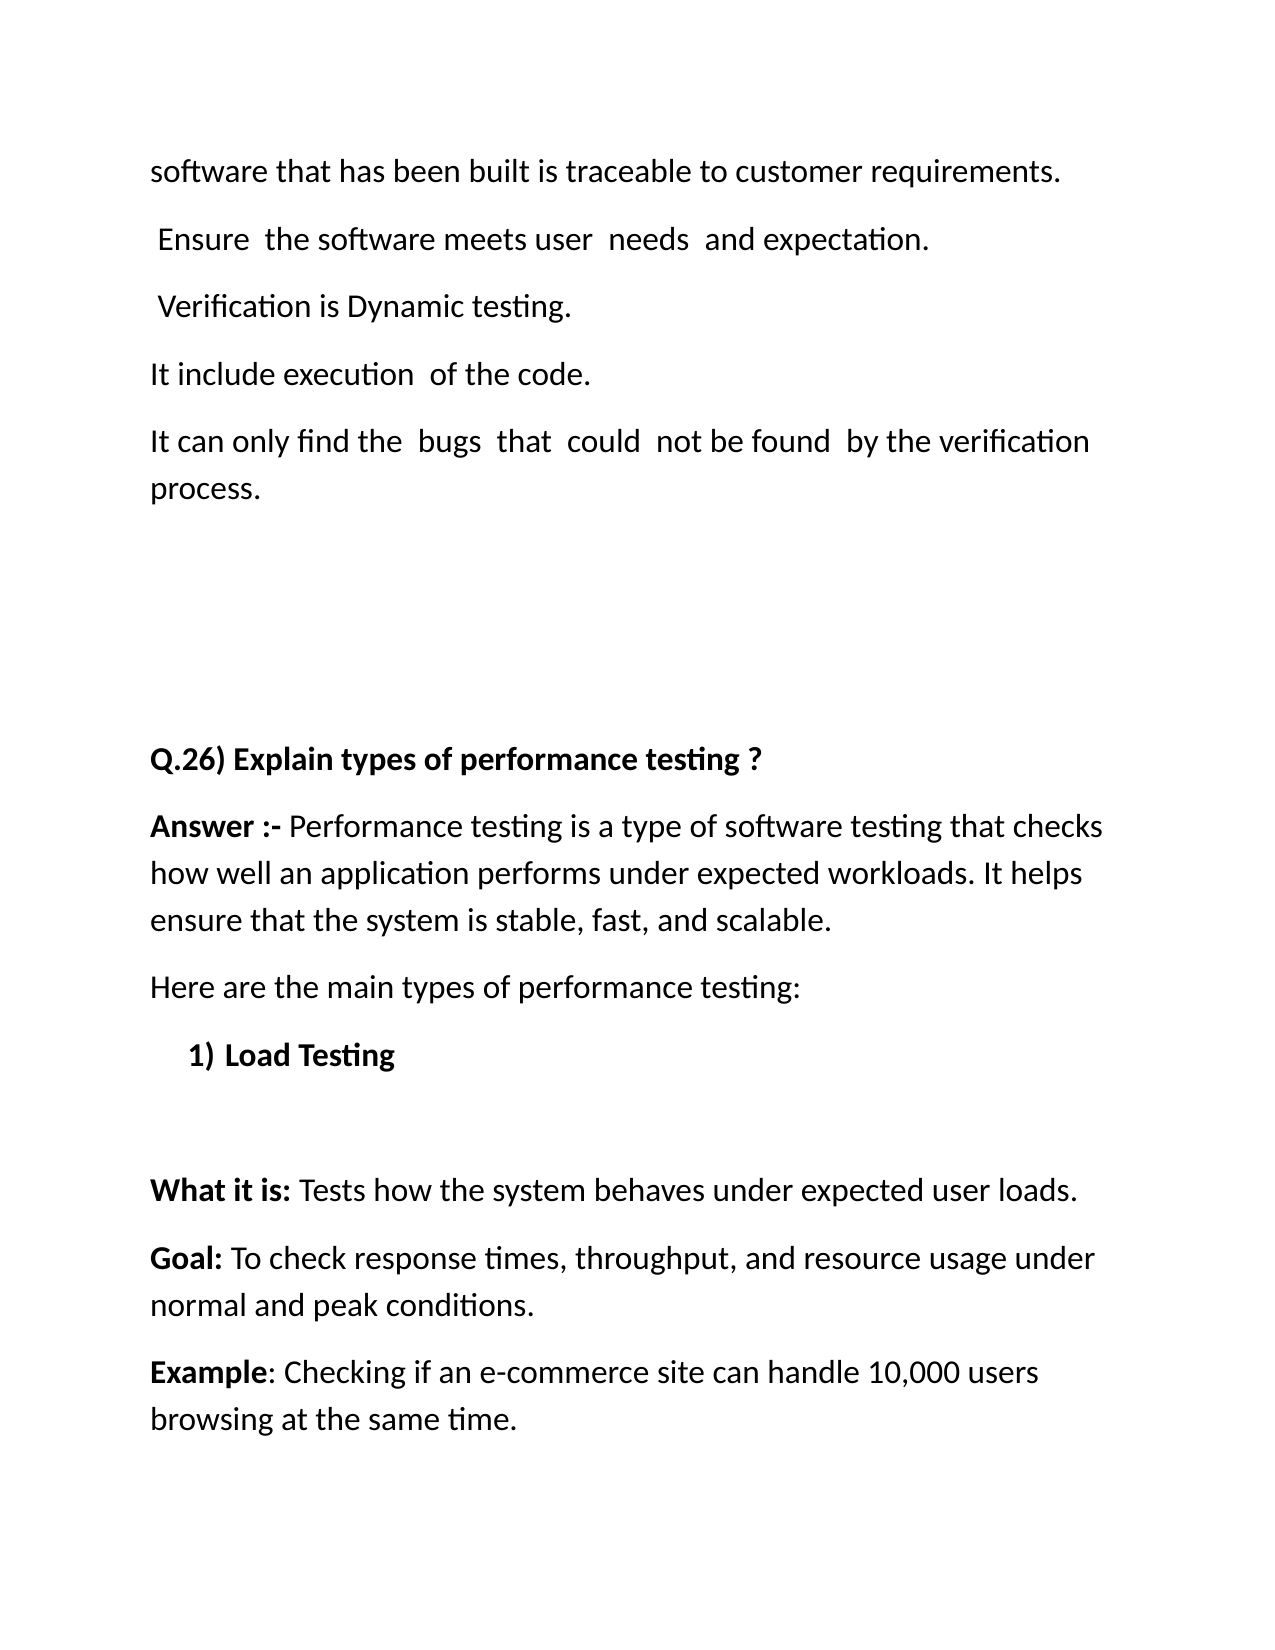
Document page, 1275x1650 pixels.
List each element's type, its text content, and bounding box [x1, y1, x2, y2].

text Ensure the software meets user needs and expectation. [150, 218, 1125, 258]
text What it is: Tests how the system behaves under expected user loads. [150, 1169, 1125, 1210]
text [150, 150, 1125, 191]
text Here are the main types of performance testing: [150, 966, 1125, 1007]
text It can only find the bugs that could not be found by the verification process. [150, 420, 1125, 508]
text Q.26) Explain types of performance testing ? [150, 738, 1125, 778]
text Example: Checking if an e-commerce site can handle 10,000 users browsing at the same time. [150, 1351, 1125, 1439]
text Goal: To check response times, throughput, and resource usage under normal and peak conditions. [150, 1237, 1125, 1324]
text Answer :- Performance testing is a type of software testing that checks how well an application performs under expected workloads. It helps ensure that the system is stable, fast, and scalable. [150, 805, 1125, 939]
text Verification is Dynamic testing. [150, 285, 1125, 326]
text It include execution of the code. [150, 353, 1125, 393]
list Load Testing [187, 1034, 1125, 1075]
